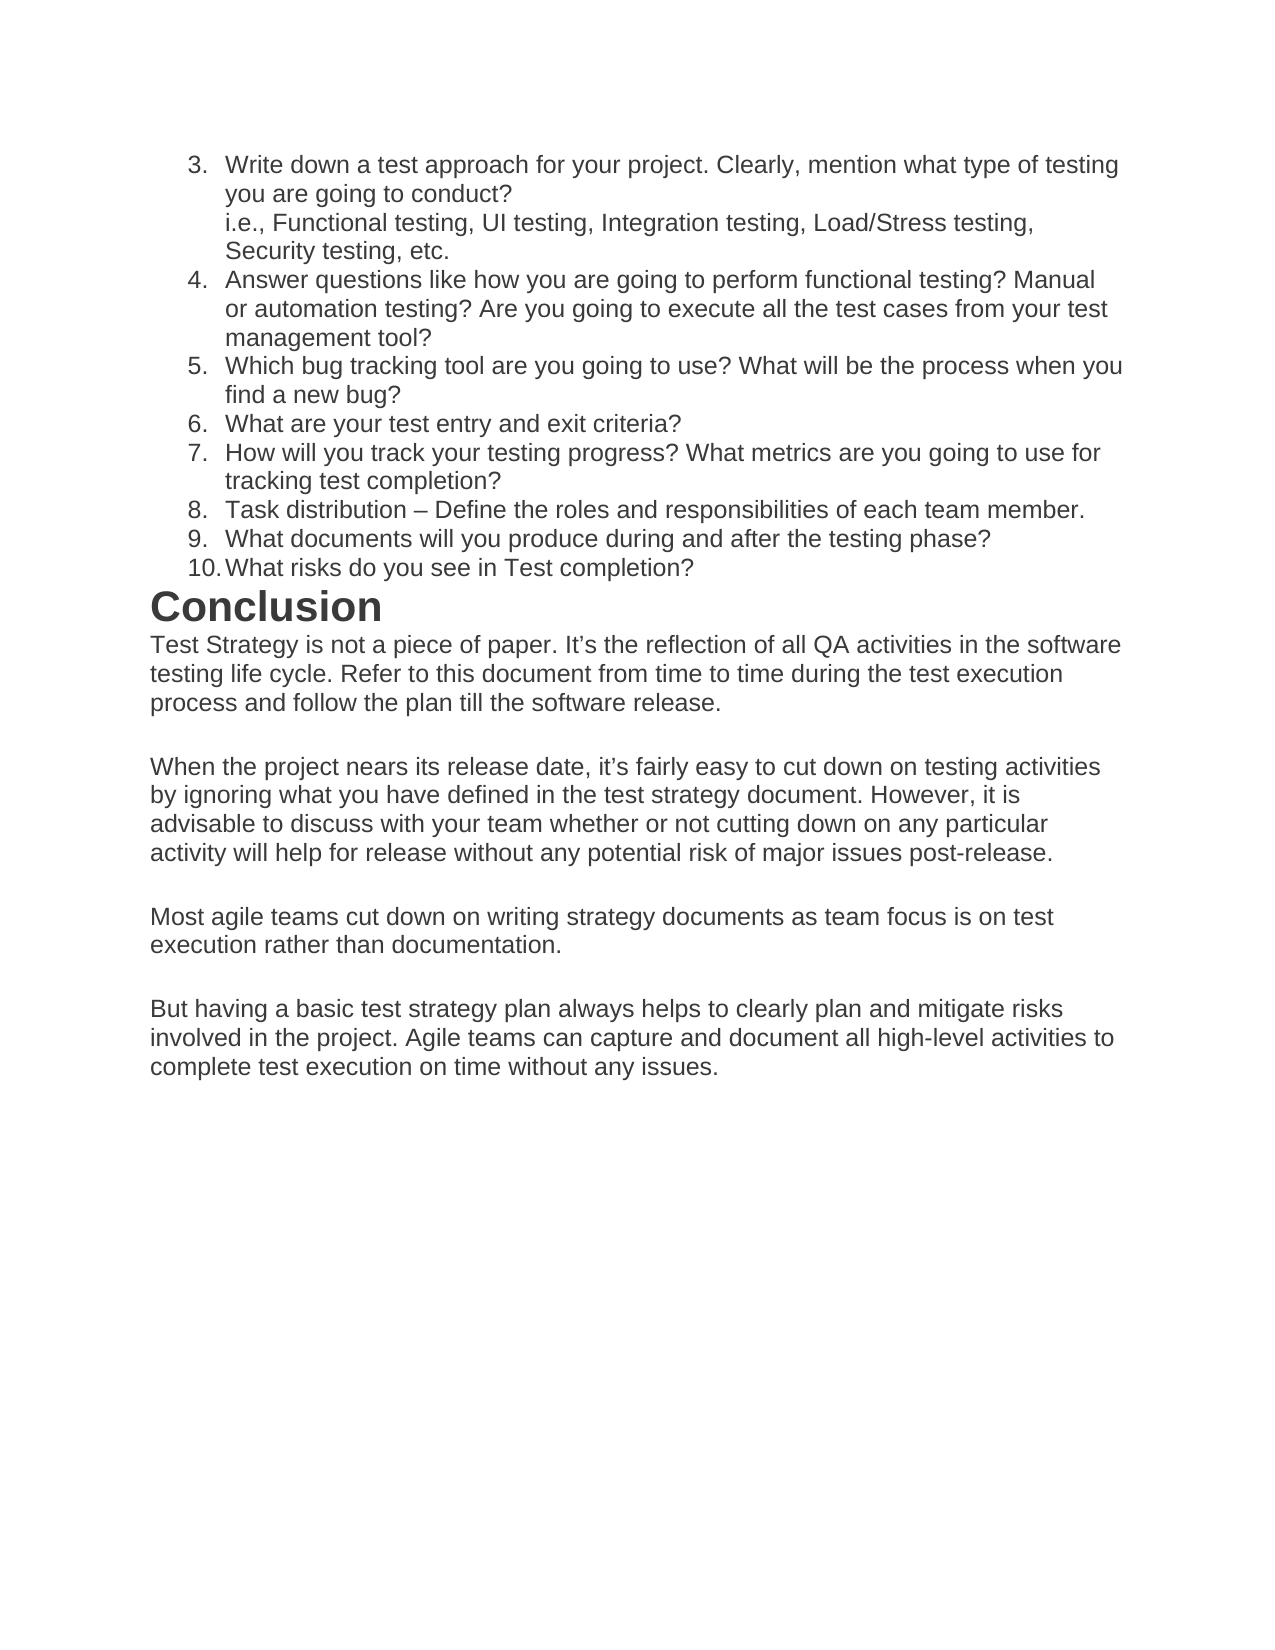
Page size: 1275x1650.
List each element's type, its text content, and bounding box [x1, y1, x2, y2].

text But having a basic test strategy plan always helps to clearly plan and mitigate risks involved in the project. Agile teams can capture and document all high-level activities to complete test execution on time without any issues. [150, 994, 1125, 1080]
list What are your test entry and exit criteria? [187, 409, 1125, 437]
text When the project nears its release date, it’s fairly easy to cut down on testing activities by ignoring what you have defined in the test strategy document. However, it is advisable to discuss with your team whether or not cutting down on any particular activity will help for release without any potential risk of major issues post-release. [150, 752, 1125, 867]
list How will you track your testing progress? What metrics are you going to use for tracking test completion? [187, 437, 1125, 495]
text Test Strategy is not a piece of paper. It’s the reflection of all QA activities in the software testing life cycle. Refer to this document from time to time during the test execution process and follow the plan till the software release. [150, 630, 1125, 717]
list Answer questions like how you are going to perform functional testing? Manual or automation testing? Are you going to execute all the test cases from your test management tool? [187, 265, 1125, 351]
list What documents will you produce during and after the testing phase? [187, 524, 1125, 552]
text Conclusion [150, 581, 1125, 630]
text Most agile teams cut down on writing strategy documents as team focus is on test execution rather than documentation. [150, 902, 1125, 959]
list Write down a test approach for your project. Clearly, mention what type of testing you are going to conduct? i.e., Functional testing, UI testing, Integration testing, Load/Stress testing, Security testing, etc. [187, 150, 1125, 265]
list Which bug tracking tool are you going to use? What will be the process when you find a new bug? [187, 351, 1125, 409]
list Task distribution – Define the roles and responsibilities of each team member. [187, 495, 1125, 524]
list What risks do you see in Test completion? [187, 552, 1125, 581]
